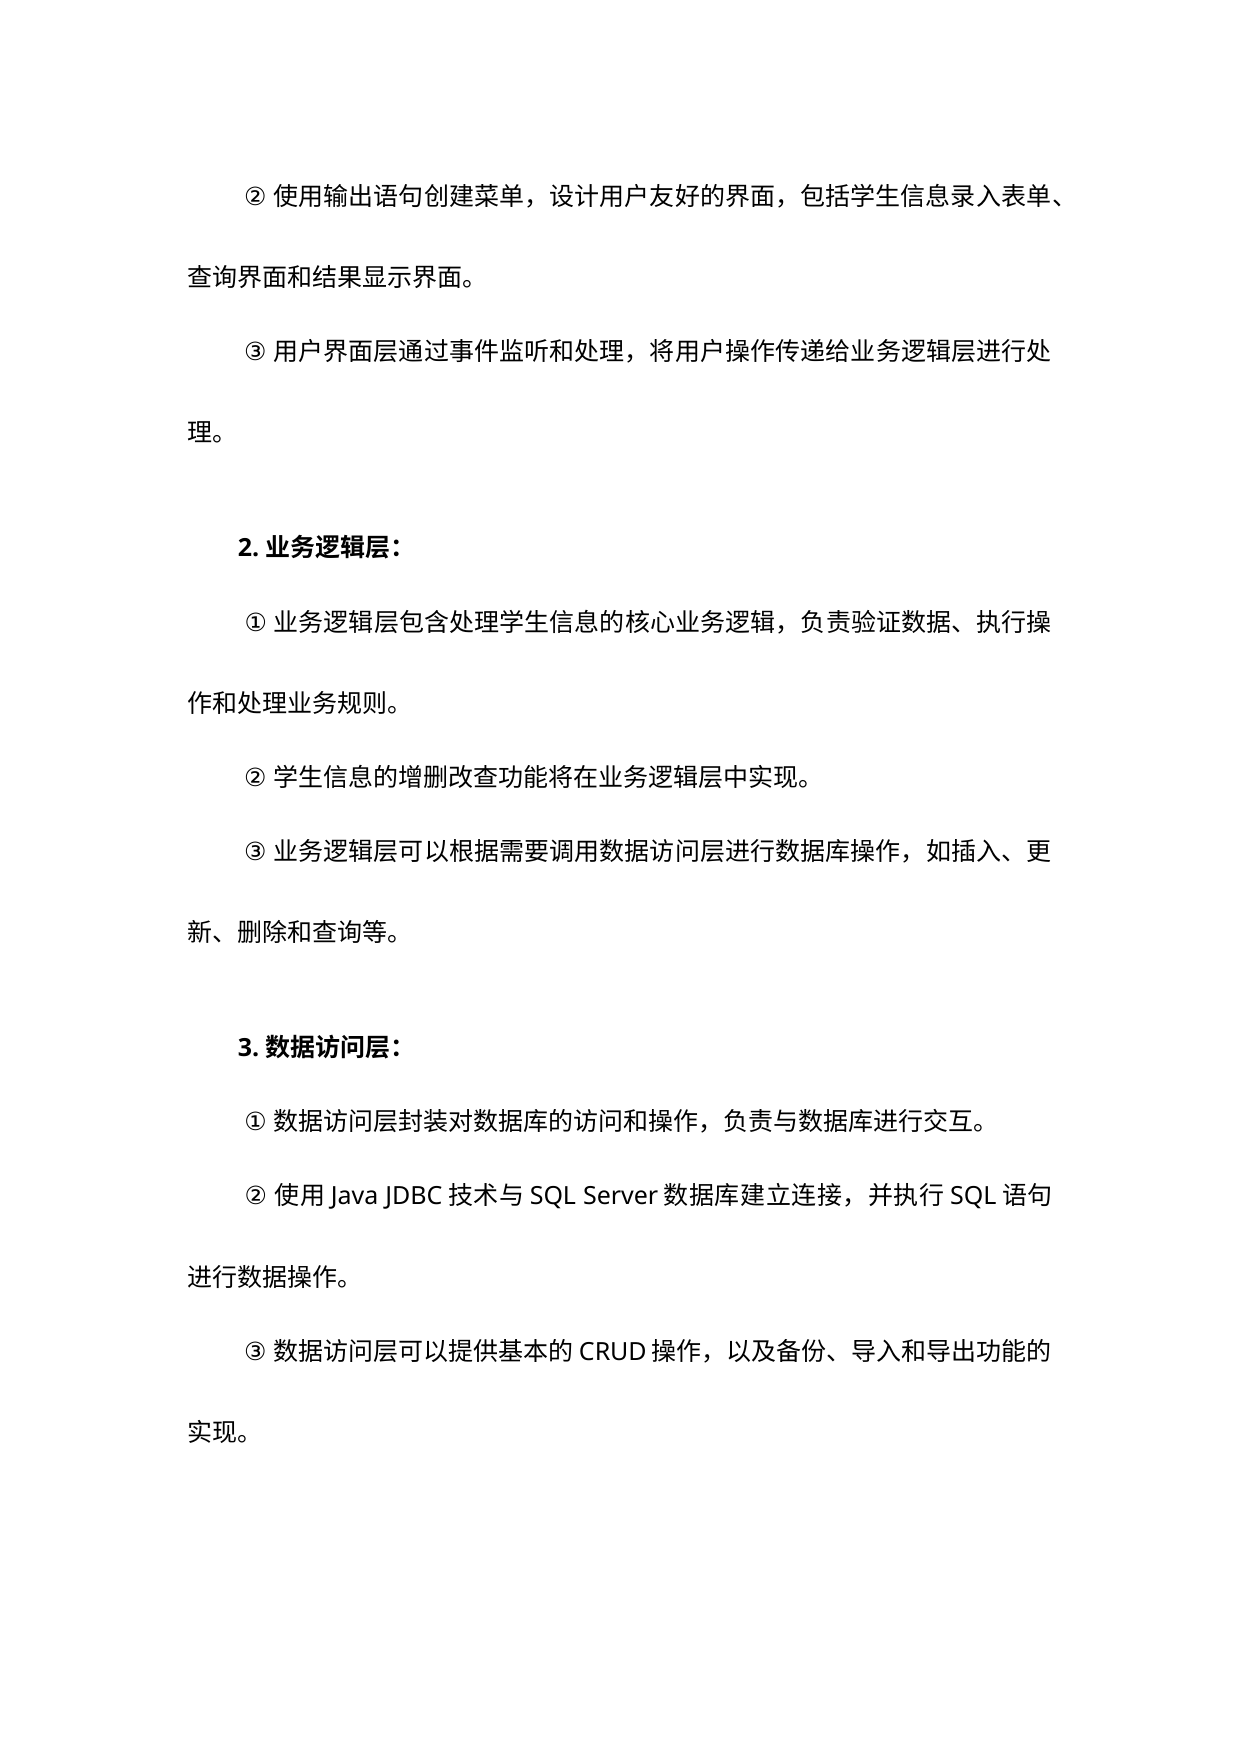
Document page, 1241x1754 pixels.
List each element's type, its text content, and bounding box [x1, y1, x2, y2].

text ③ 业务逻辑层可以根据需要调用数据访问层进行数据库操作，如插入、更新、删除和查询等。 [187, 817, 1053, 963]
text ② 使用输出语句创建菜单，设计用户友好的界面，包括学生信息录入表单、查询界面和结果显示界面。 [187, 162, 1053, 308]
text ② 学生信息的增删改查功能将在业务逻辑层中实现。 [187, 743, 1053, 808]
text ③ 数据访问层可以提供基本的CRUD操作，以及备份、导入和导出功能的实现。 [187, 1317, 1053, 1463]
text ③ 用户界面层通过事件监听和处理，将用户操作传递给业务逻辑层进行处理。 [187, 317, 1053, 463]
text 2. 业务逻辑层： [187, 513, 1053, 578]
text ① 业务逻辑层包含处理学生信息的核心业务逻辑，负责验证数据、执行操作和处理业务规则。 [187, 588, 1053, 734]
text 3. 数据访问层： [187, 1013, 1053, 1078]
text ① 数据访问层封装对数据库的访问和操作，负责与数据库进行交互。 [187, 1087, 1053, 1152]
text ② 使用Java JDBC技术与SQL Server数据库建立连接，并执行SQL语句进行数据操作。 [187, 1161, 1053, 1308]
